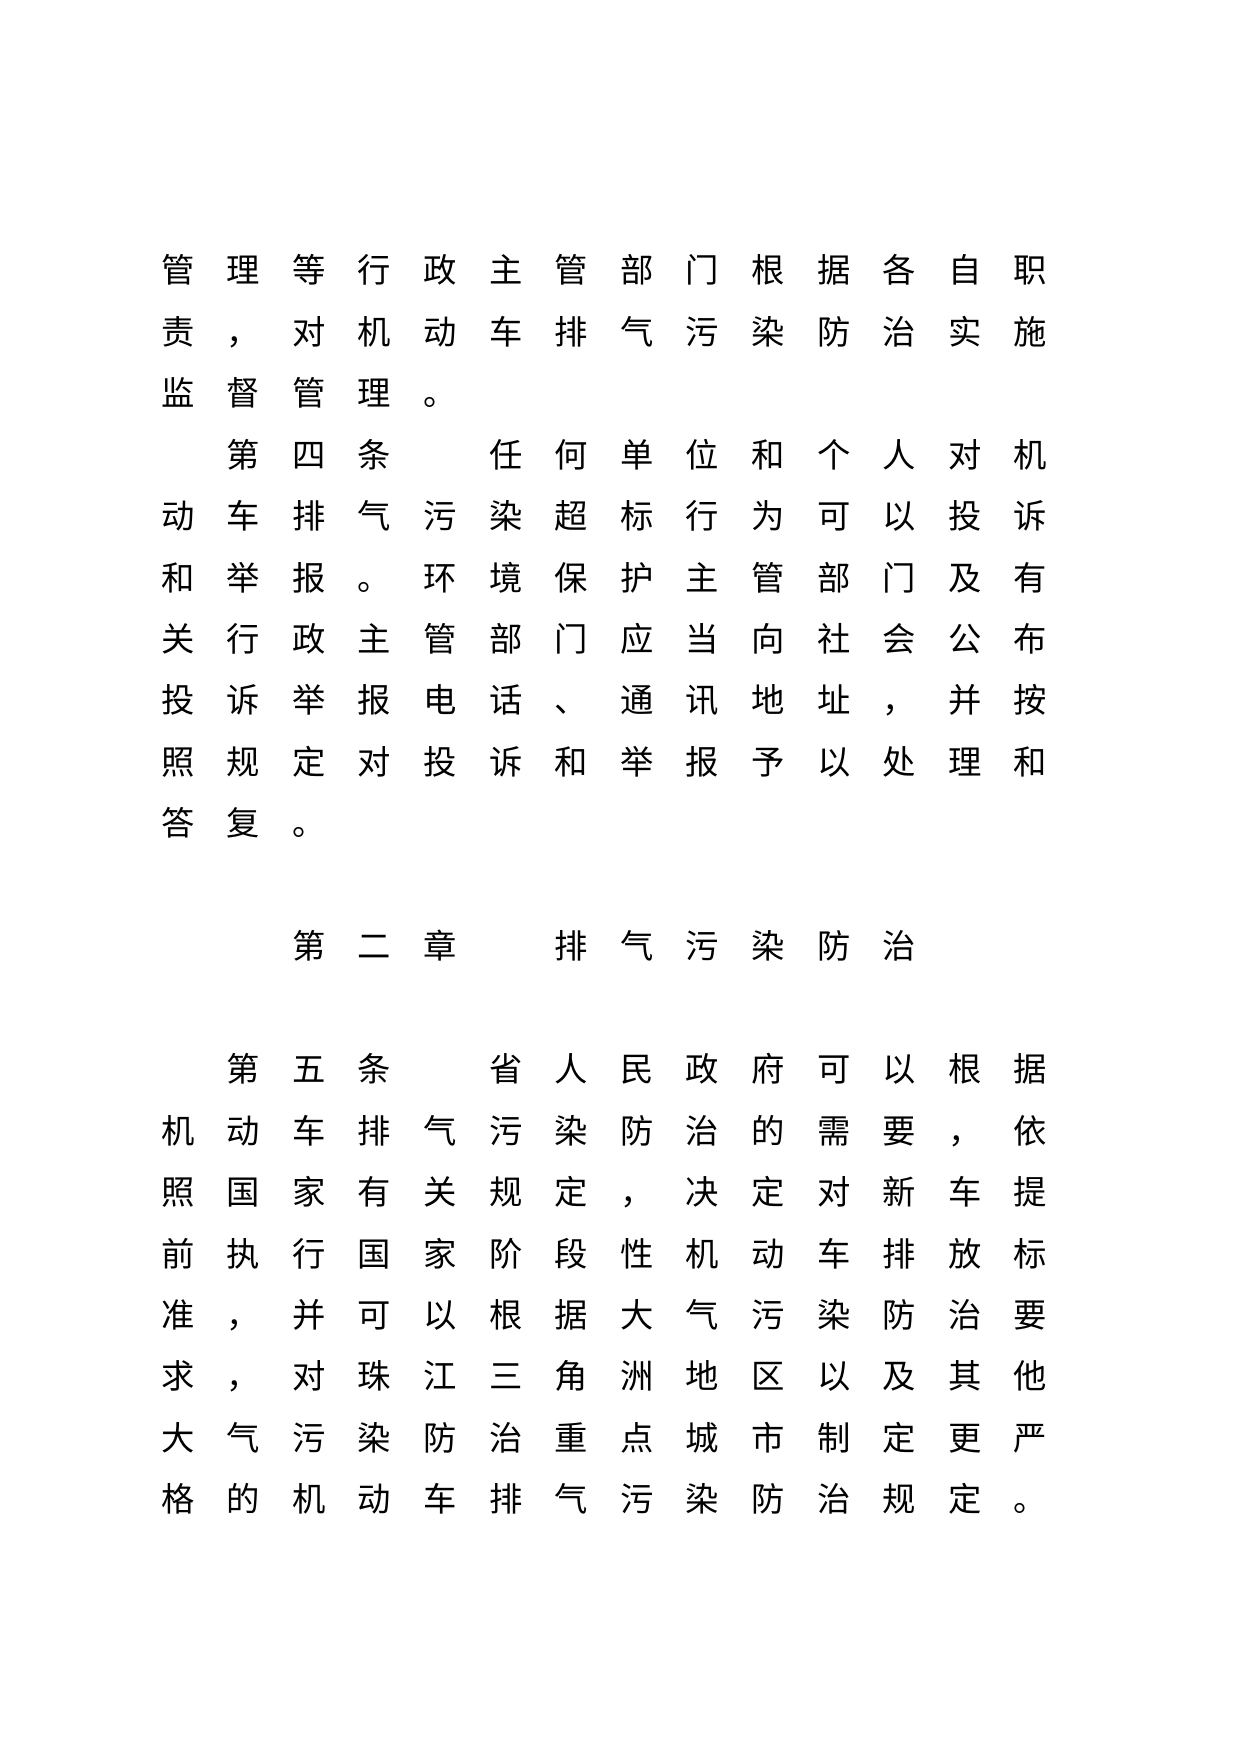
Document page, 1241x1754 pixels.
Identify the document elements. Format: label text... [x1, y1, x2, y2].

text 第五条 省人民政府可以根据机动车排气污染防治的需要，依照国家有关规定，决定对新车提前执行国家阶段性机动车排放标准，并可以根据大气污染防治要求，对珠江三角洲地区以及其他大气污染防治重点城市制定更严格的机动车排气污染防治规定。 [161, 1036, 1079, 1528]
text 第四条 任何单位和个人对机动车排气污染超标行为可以投诉和举报。环境保护主管部门及有关行政主管部门应当向社会公布投诉举报电话、通讯地址，并按照规定对投诉和举报予以处理和答复。 [161, 422, 1079, 852]
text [161, 237, 1079, 422]
text 第二章 排气污染防治 [161, 913, 1079, 975]
